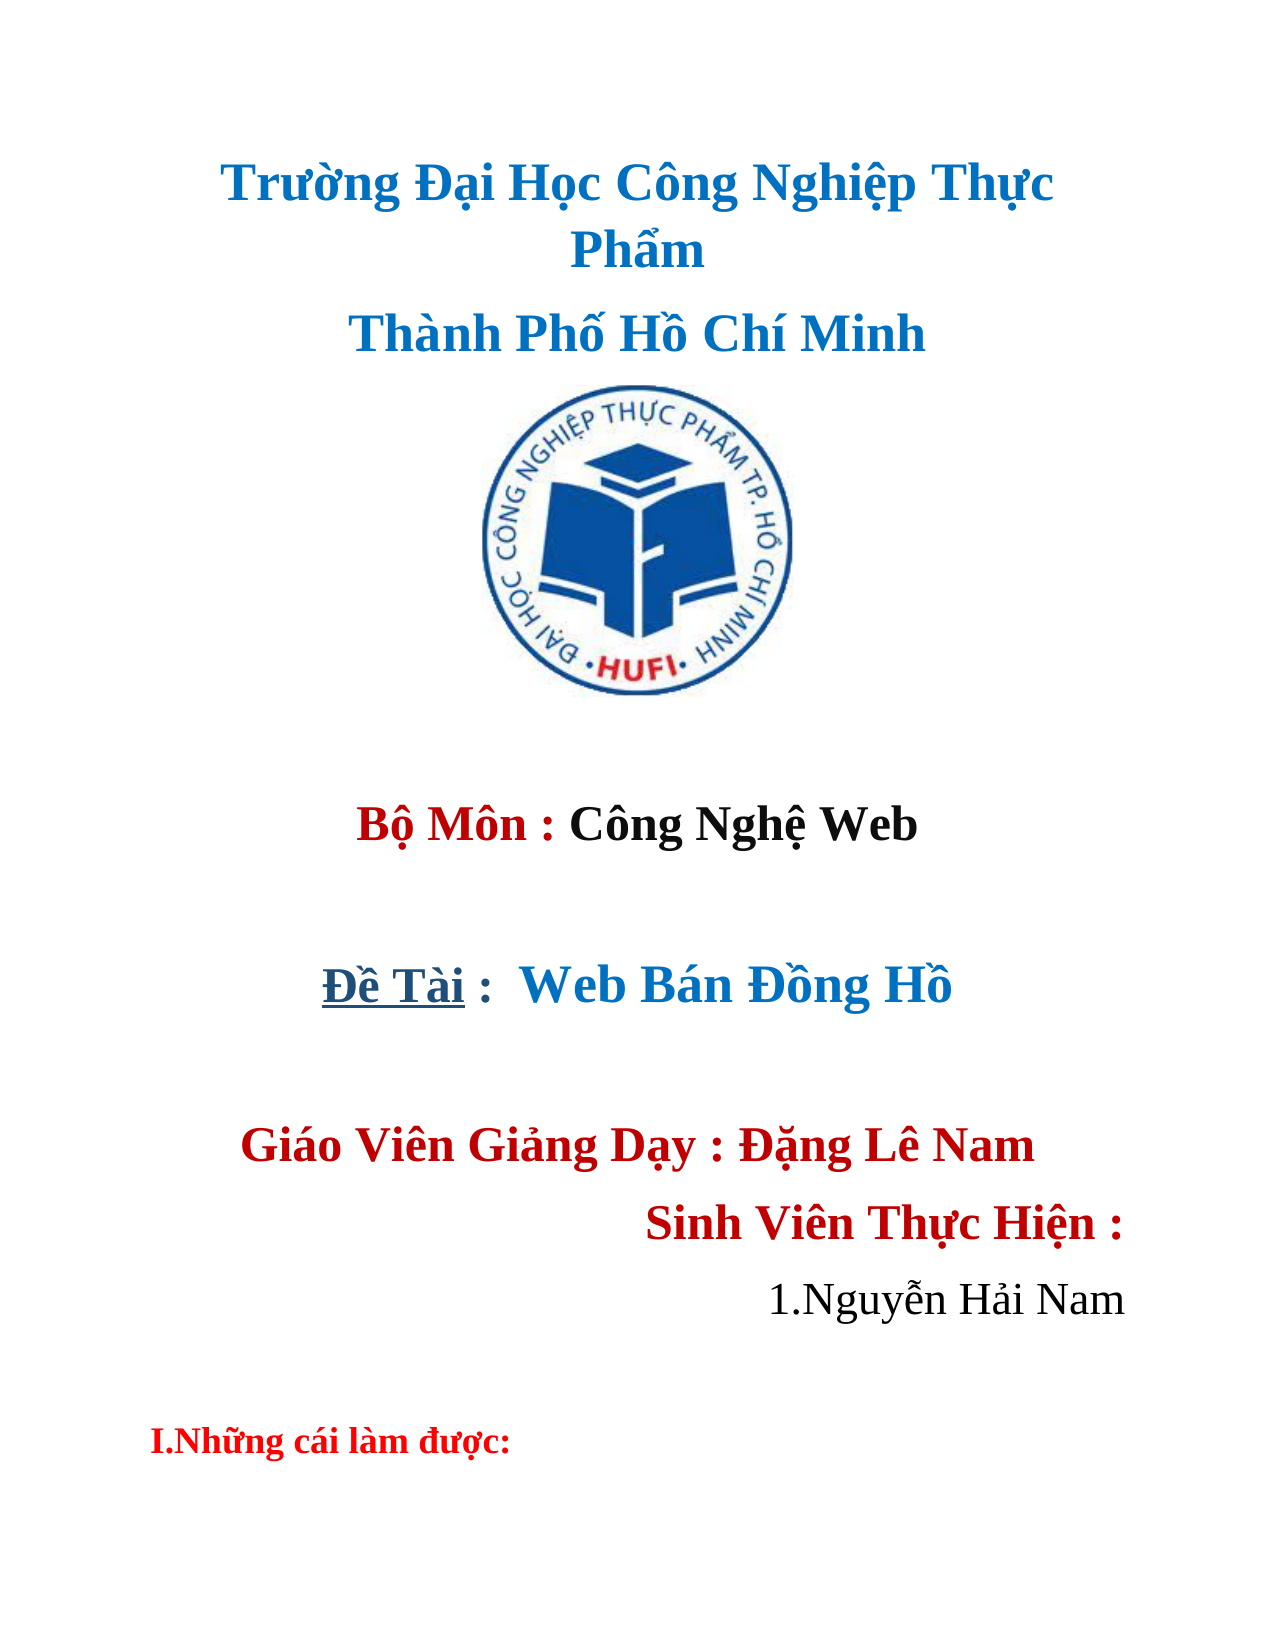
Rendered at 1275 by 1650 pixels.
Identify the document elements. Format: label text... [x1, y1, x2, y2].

text Bộ Môn : Công Nghệ Web [150, 794, 1125, 852]
picture [481, 385, 794, 697]
text Đề Tài : Web Bán Đồng Hồ [150, 952, 1125, 1014]
text Thành Phố Hồ Chí Minh [150, 301, 1125, 363]
text Sinh Viên Thực Hiện : [150, 1193, 1125, 1251]
text I.Những cái làm được: [150, 1419, 1125, 1462]
text 1.Nguyễn Hải Nam [150, 1272, 1125, 1324]
text Giáo Viên Giảng Dạy : Đặng Lê Nam [150, 1114, 1125, 1172]
text Trường Đại Học Công Nghiệp Thực Phẩm [150, 150, 1125, 279]
